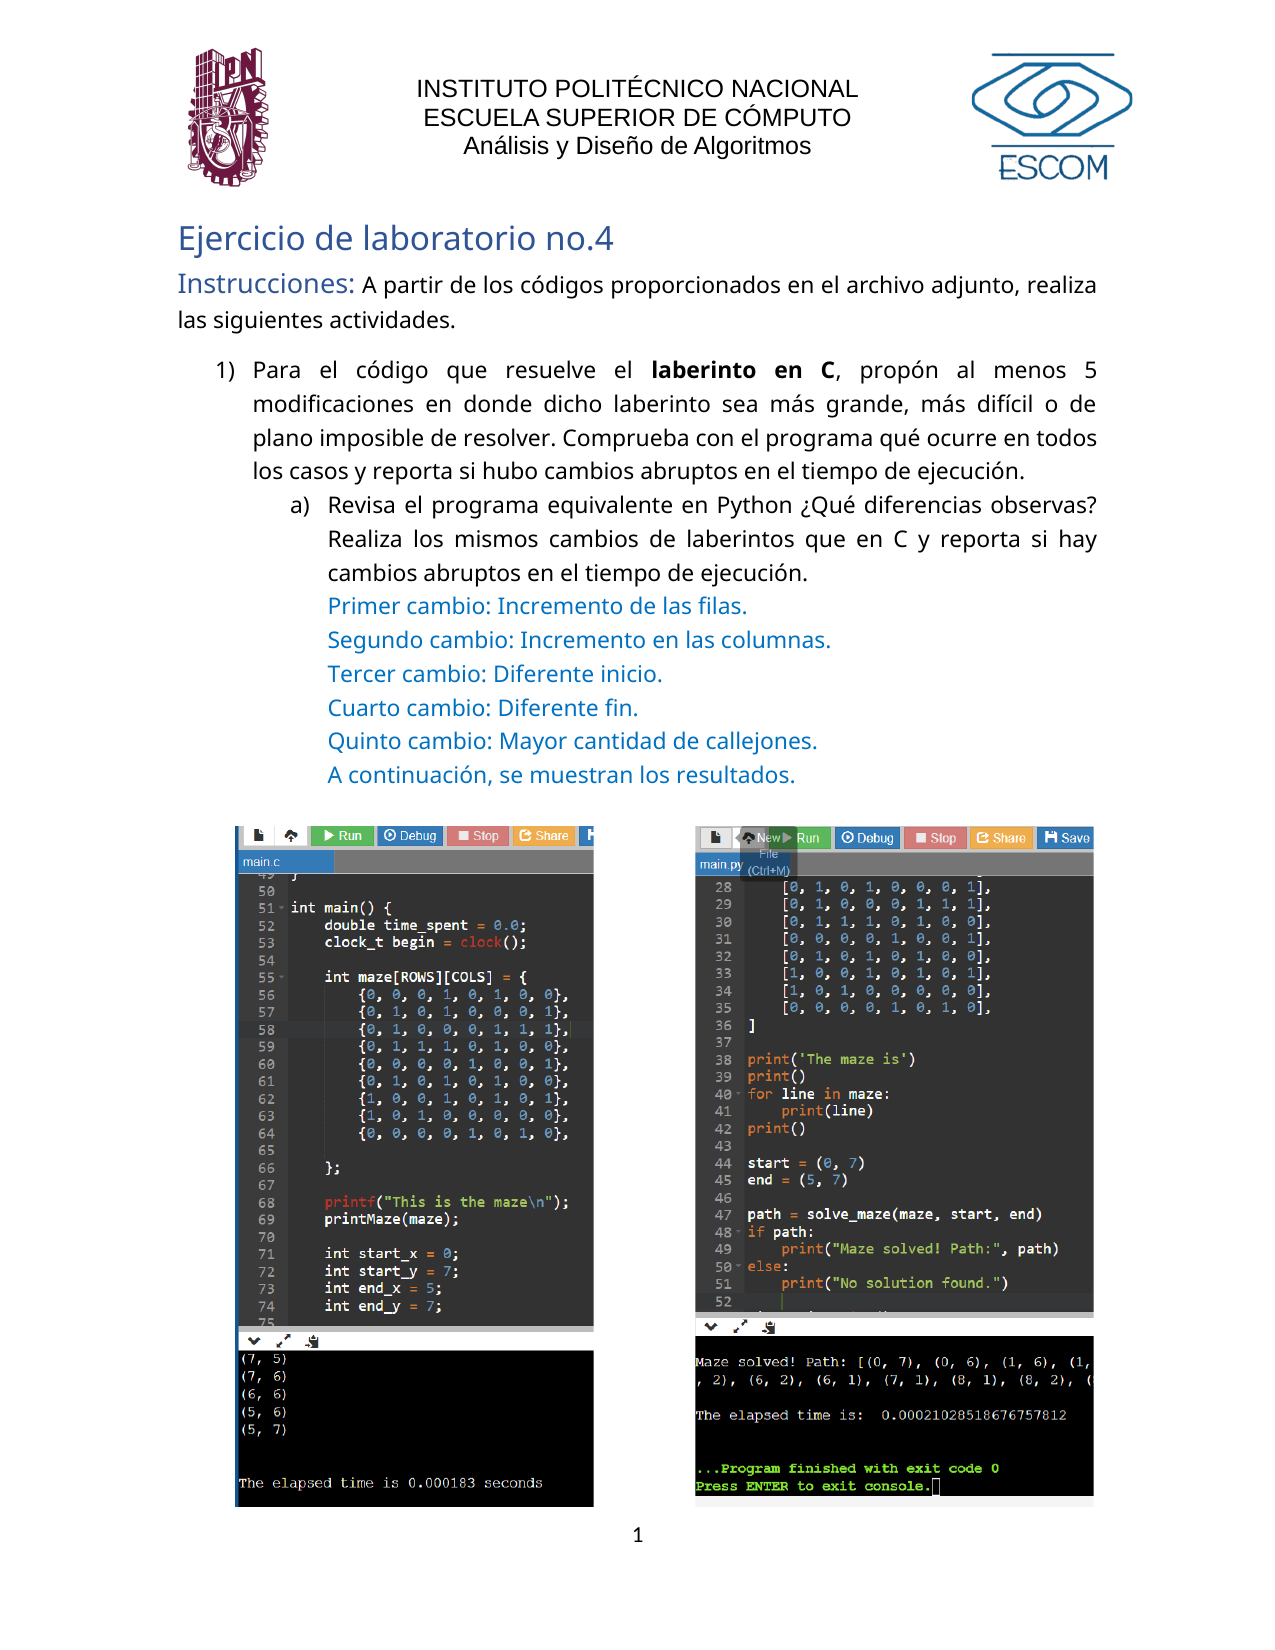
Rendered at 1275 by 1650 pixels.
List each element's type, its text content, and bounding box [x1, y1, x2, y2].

list A continuación, se muestran los resultados. [327, 759, 1098, 790]
picture [971, 46, 1133, 188]
list Para el código que resuelve el laberinto en C, propón al menos 5 modificaciones en donde dicho laberinto sea más grande, más difícil o de plano imposible de resolver. Comprueba con el programa qué ocurre en todos los casos y reporta si hubo cambios abruptos en el tiempo de ejecución. [215, 354, 1098, 486]
list Tercer cambio: Diferente inicio. [327, 658, 1098, 689]
picture [235, 826, 594, 1507]
list Segundo cambio: Incremento en las columnas. [327, 624, 1098, 655]
list Primer cambio: Incremento de las filas. [327, 590, 1098, 621]
list Quinto cambio: Mayor cantidad de callejones. [327, 725, 1098, 756]
picture [171, 43, 288, 191]
subtitle Ejercicio de laboratorio no.4 [177, 215, 1098, 261]
list Cuarto cambio: Diferente fin. [327, 691, 1098, 723]
list Revisa el programa equivalente en Python ¿Qué diferencias observas? Realiza los mismos cambios de laberintos que en C y reporta si hay cambios abruptos en el tiempo de ejecución. [290, 489, 1098, 588]
picture [695, 826, 1094, 1507]
text Instrucciones: A partir de los códigos proporcionados en el archivo adjunto, realiza las siguientes actividades. [177, 264, 1098, 335]
